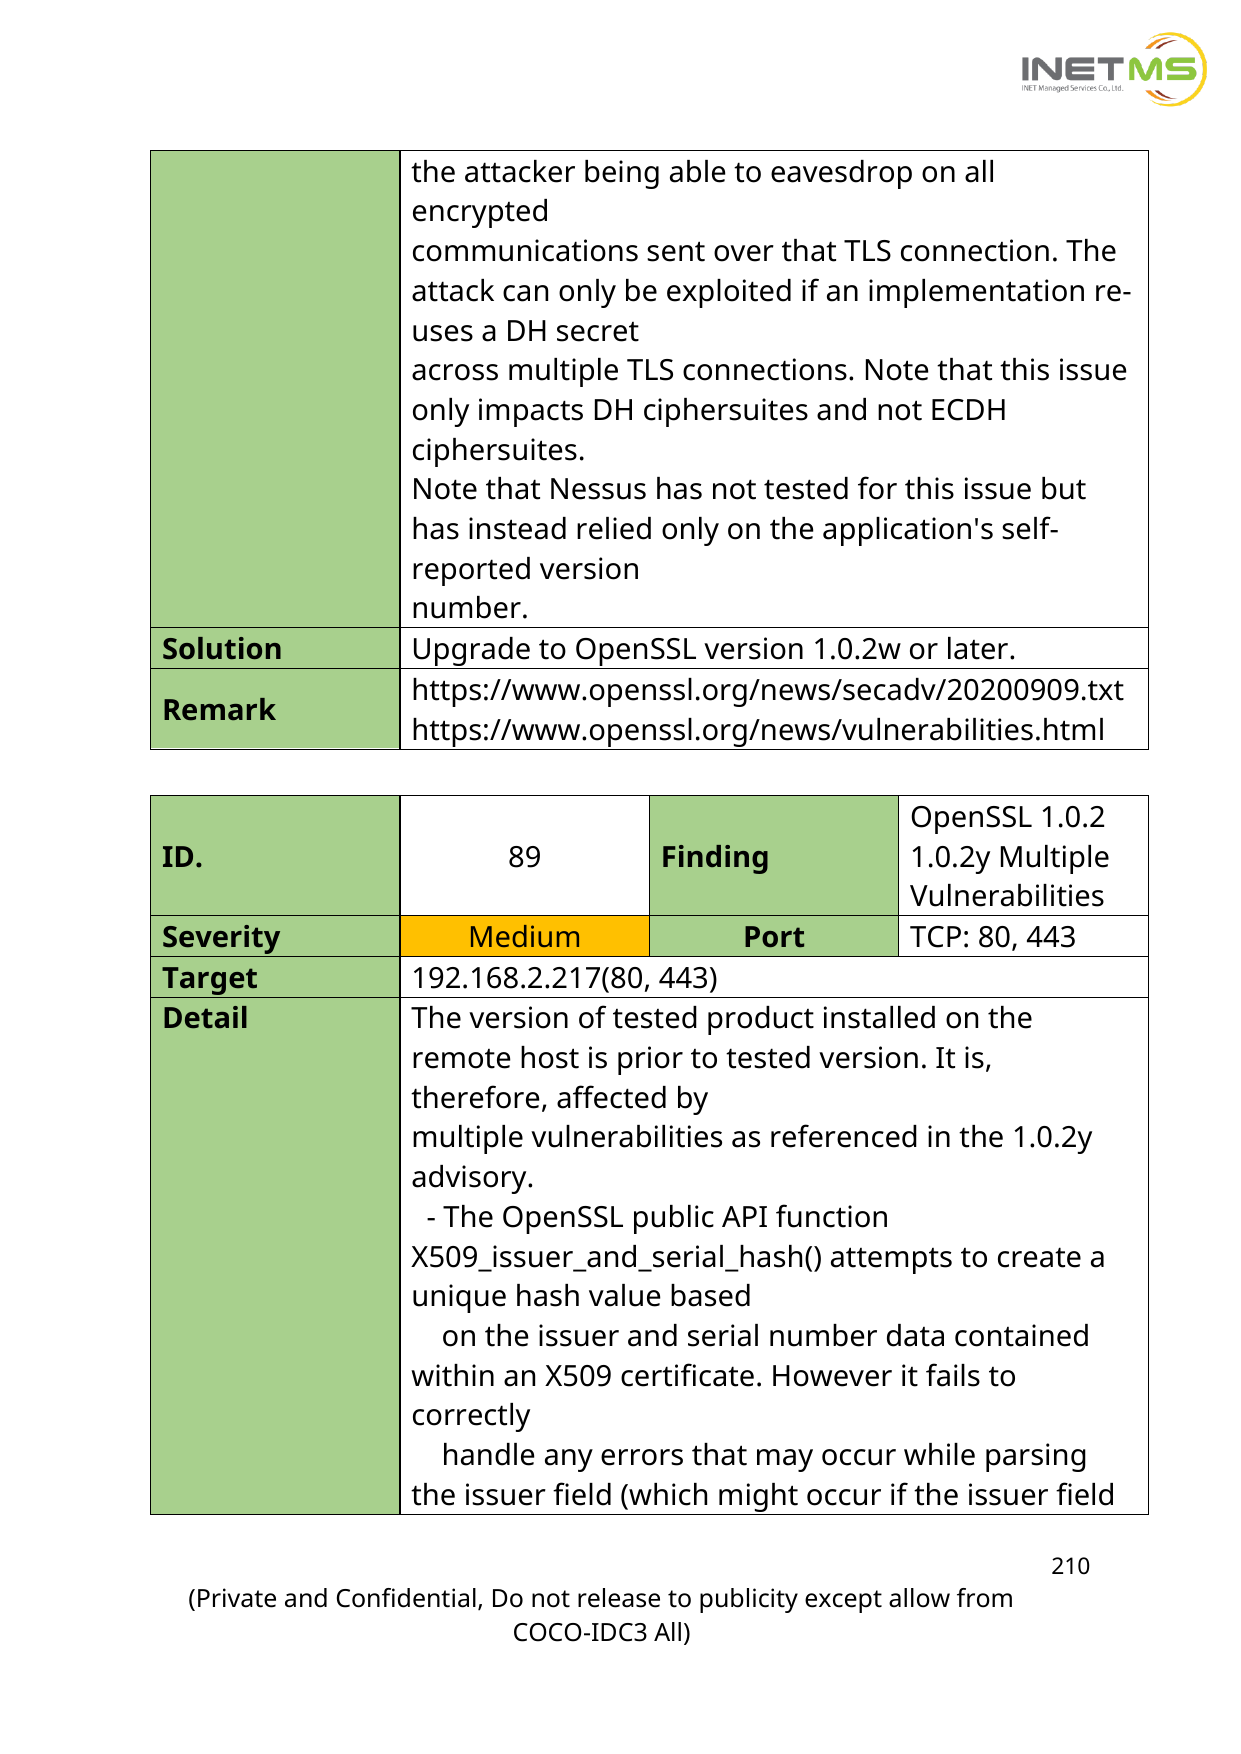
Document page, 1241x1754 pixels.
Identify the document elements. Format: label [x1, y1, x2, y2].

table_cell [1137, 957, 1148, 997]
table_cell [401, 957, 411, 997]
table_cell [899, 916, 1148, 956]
picture [1012, 29, 1211, 114]
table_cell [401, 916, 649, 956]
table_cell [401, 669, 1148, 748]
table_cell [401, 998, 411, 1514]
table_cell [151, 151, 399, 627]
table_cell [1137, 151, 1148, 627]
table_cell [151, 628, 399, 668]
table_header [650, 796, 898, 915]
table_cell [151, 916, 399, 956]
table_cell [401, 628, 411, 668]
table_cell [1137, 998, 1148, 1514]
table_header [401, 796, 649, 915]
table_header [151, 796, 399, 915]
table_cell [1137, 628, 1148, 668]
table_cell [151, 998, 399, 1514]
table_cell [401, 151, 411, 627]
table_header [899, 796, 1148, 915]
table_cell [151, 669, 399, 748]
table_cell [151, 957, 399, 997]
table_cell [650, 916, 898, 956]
